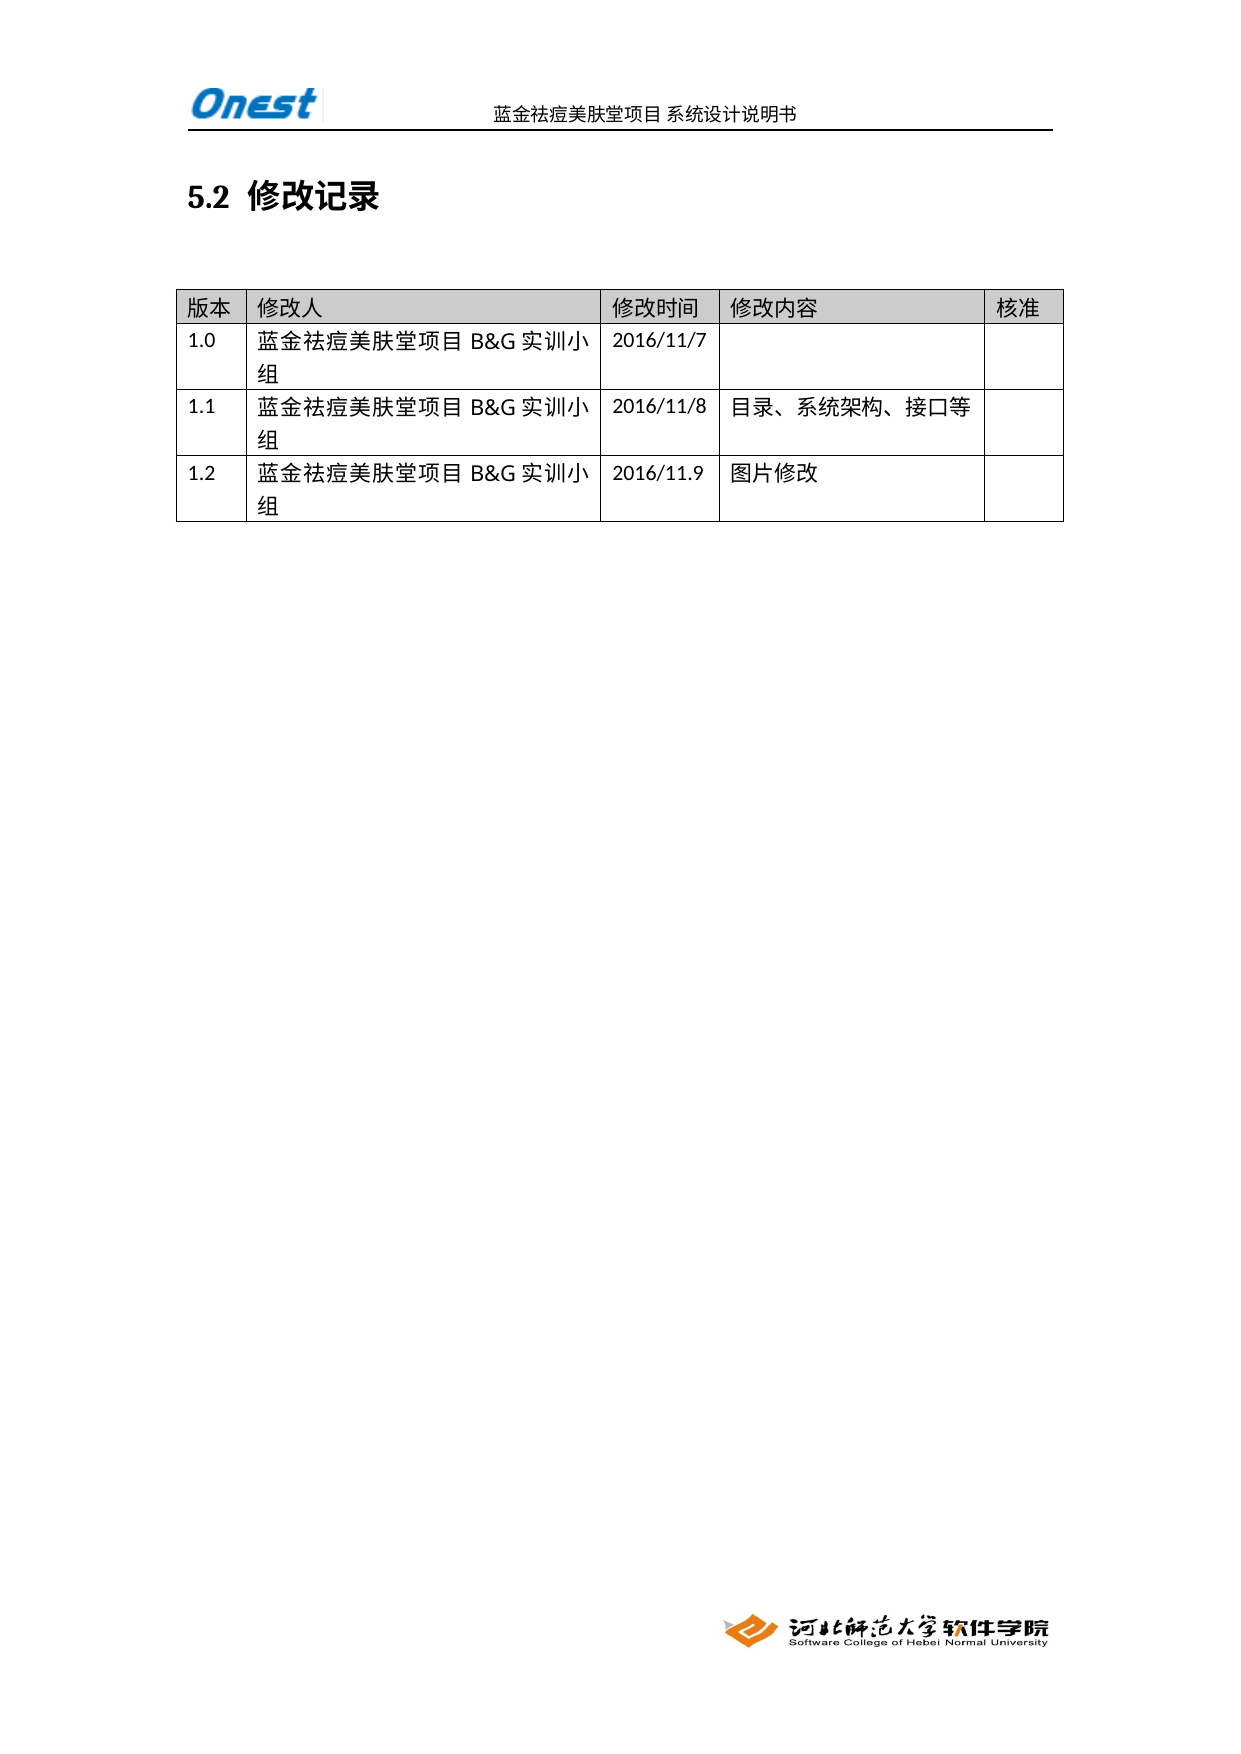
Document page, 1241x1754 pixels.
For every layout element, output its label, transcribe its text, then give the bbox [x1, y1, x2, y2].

table_cell [601, 324, 719, 389]
table_cell 蓝金祛痘美肤堂项目B&G实训小组 [247, 456, 600, 521]
table_cell [720, 324, 984, 389]
table_cell [601, 390, 719, 455]
table_header 修改时间 [601, 290, 719, 323]
subtitle 修改记录 [187, 162, 1053, 227]
table_cell [985, 324, 1063, 389]
table_cell 蓝金祛痘美肤堂项目B&G实训小组 [247, 324, 600, 389]
table_cell 蓝金祛痘美肤堂项目B&G实训小组 [247, 390, 600, 455]
table_header 版本 [177, 290, 246, 323]
table_header 修改人 [247, 290, 600, 323]
picture [187, 88, 324, 122]
table_header 修改内容 [720, 290, 984, 323]
table_cell 2016/11.9 [601, 456, 719, 521]
table_cell 图片修改 [720, 456, 984, 521]
picture [718, 1611, 1053, 1651]
table_cell [985, 390, 1063, 455]
table_cell [985, 456, 1063, 521]
table_header 核准 [985, 290, 1063, 323]
table_cell 目录、系统架构、接口等 [720, 390, 984, 455]
table_cell 1.0 [177, 324, 246, 389]
table_cell 1.2 [177, 456, 246, 521]
table_cell 1.1 [177, 390, 246, 455]
